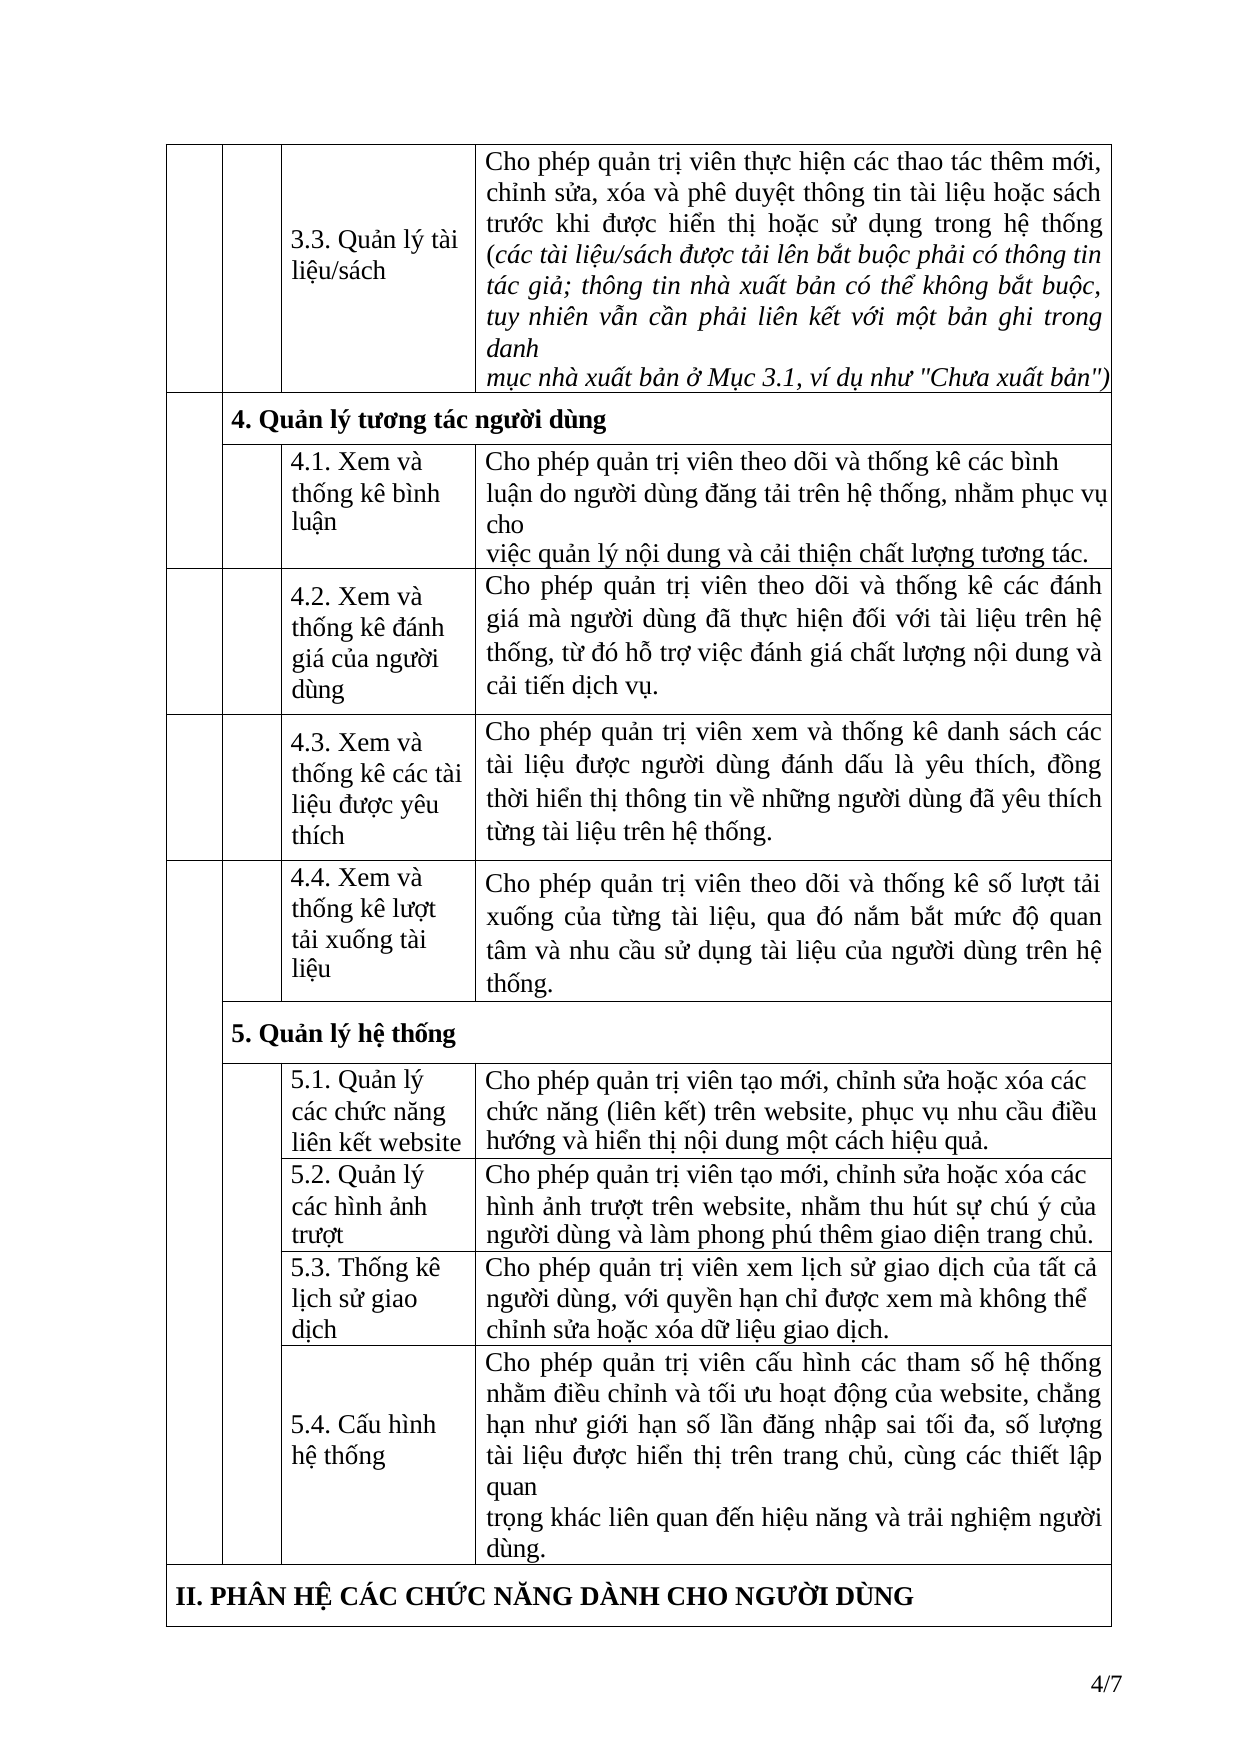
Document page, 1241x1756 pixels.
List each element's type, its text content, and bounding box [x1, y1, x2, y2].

table_cell [223, 445, 281, 568]
table_cell 4. Quản lý tương tác người dùng [223, 393, 1111, 444]
table_cell Cho phép quản trị viên cấu hình các tham số hệ thống nhằm điều chỉnh và tối ưu hoạt động của website, chẳng hạn như giới hạn số lần đăng nhập sai tối đa, số lượng tài liệu được hiển thị trên trang chủ, cùng các thiết lập quan trọng khác liên quan đến hiệu năng và trải nghiệm người dùng. [476, 1346, 1111, 1564]
table_cell [167, 393, 222, 568]
table_cell 4.4. Xem và thống kê lượt tải xuống tài liệu [282, 861, 475, 1001]
table_cell Cho phép quản trị viên tạo mới, chỉnh sửa hoặc xóa các chức năng (liên kết) trên website, phục vụ nhu cầu điều hướng và hiển thị nội dung một cách hiệu quả. [476, 1064, 1111, 1157]
table_cell [167, 569, 222, 714]
table_header Cho phép quản trị viên thực hiện các thao tác thêm mới, chỉnh sửa, xóa và phê duyệt thông tin tài liệu hoặc sách trước khi được hiển thị hoặc sử dụng trong hệ thống (các tài liệu/sách được tải lên bắt buộc phải có thông tin tác giả; thông tin nhà xuất bản có thể không bắt buộc, tuy nhiên vẫn cần phải liên kết với một bản ghi trong danh mục nhà xuất bản ở Mục 3.1, ví dụ như "Chưa xuất bản") [476, 145, 1111, 392]
table_cell Cho phép quản trị viên theo dõi và thống kê các bình luận do người dùng đăng tải trên hệ thống, nhằm phục vụ cho việc quản lý nội dung và cải thiện chất lượng tương tác. [476, 445, 1111, 568]
table_cell [223, 861, 281, 1001]
table_cell Cho phép quản trị viên tạo mới, chỉnh sửa hoặc xóa các hình ảnh trượt trên website, nhằm thu hút sự chú ý của người dùng và làm phong phú thêm giao diện trang chủ. [476, 1159, 1111, 1251]
table_cell Cho phép quản trị viên xem và thống kê danh sách các tài liệu được người dùng đánh dấu là yêu thích, đồng thời hiển thị thông tin về những người dùng đã yêu thích từng tài liệu trên hệ thống. [476, 715, 1111, 860]
table_cell 4.1. Xem và thống kê bình luận [282, 445, 475, 568]
table_cell 5. Quản lý hệ thống [223, 1002, 1111, 1063]
table_cell 5.4. Cấu hình hệ thống [282, 1346, 475, 1564]
table_cell [223, 715, 281, 860]
table_cell [167, 861, 222, 1564]
table_cell 5.3. Thống kê lịch sử giao dịch [282, 1252, 475, 1345]
table_header [223, 145, 281, 392]
table_cell [223, 569, 281, 714]
table_cell 5.2. Quản lý các hình ảnh trượt [282, 1159, 475, 1251]
table_cell 5.1. Quản lý các chức năng liên kết website [282, 1064, 475, 1157]
table_cell [167, 715, 222, 860]
table_cell Cho phép quản trị viên theo dõi và thống kê các đánh giá mà người dùng đã thực hiện đối với tài liệu trên hệ thống, từ đó hỗ trợ việc đánh giá chất lượng nội dung và cải tiến dịch vụ. [476, 569, 1111, 714]
table_cell II. PHÂN HỆ CÁC CHỨC NĂNG DÀNH CHO NGƯỜI DÙNG [167, 1565, 1111, 1626]
table_header 3.3. Quản lý tài liệu/sách [282, 145, 475, 392]
table_cell Cho phép quản trị viên theo dõi và thống kê số lượt tải xuống của từng tài liệu, qua đó nắm bắt mức độ quan tâm và nhu cầu sử dụng tài liệu của người dùng trên hệ thống. [476, 861, 1111, 1001]
table_cell Cho phép quản trị viên xem lịch sử giao dịch của tất cả người dùng, với quyền hạn chỉ được xem mà không thể chỉnh sửa hoặc xóa dữ liệu giao dịch. [476, 1252, 1111, 1345]
table_cell [223, 1064, 281, 1564]
table_header [167, 145, 222, 392]
table_cell 4.2. Xem và thống kê đánh giá của người dùng [282, 569, 475, 714]
table_cell 4.3. Xem và thống kê các tài liệu được yêu thích [282, 715, 475, 860]
